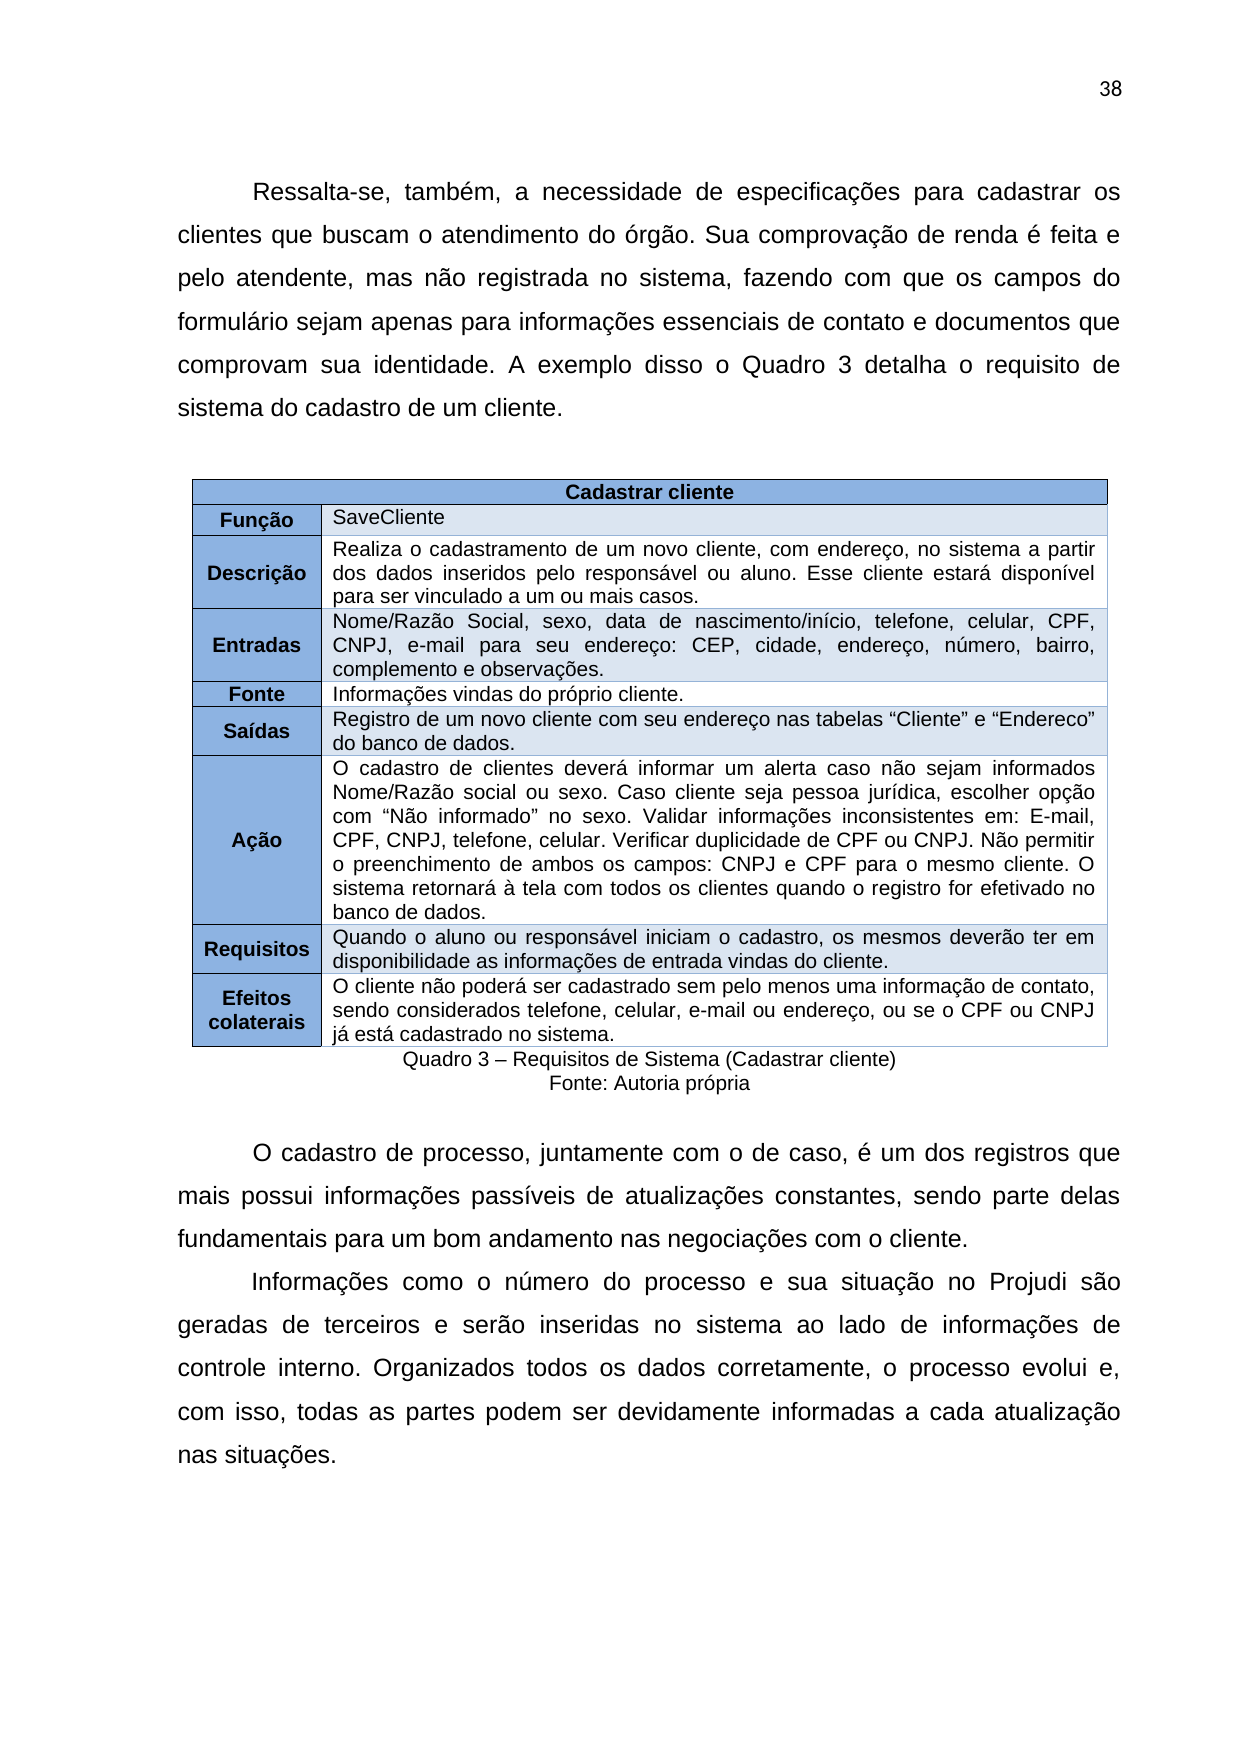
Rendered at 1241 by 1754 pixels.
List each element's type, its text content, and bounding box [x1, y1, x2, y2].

table_cell Nome/Razão Social, sexo, data de nascimento/início, telefone, celular, CPF, CNPJ, e-mail para seu endereço: CEP, cidade, endereço, número, bairro, complemento e observações. [322, 609, 1107, 681]
table_cell SaveCliente [322, 505, 1107, 535]
table_cell Saídas [193, 707, 321, 755]
text Quadro 3 – Requisitos de Sistema (Cadastrar cliente) Fonte: Autoria própria [177, 1047, 1122, 1095]
table_cell Informações vindas do próprio cliente. [322, 682, 1107, 706]
table_cell Registro de um novo cliente com seu endereço nas tabelas “Cliente” e “Endereco” do banco de dados. [322, 707, 1107, 755]
text O cadastro de processo, juntamente com o de caso, é um dos registros que mais possui informações passíveis de atualizações constantes, sendo parte delas fundamentais para um bom andamento nas negociações com o cliente. [177, 1138, 1122, 1253]
table_header Cadastrar cliente [193, 480, 1107, 504]
table_cell Quando o aluno ou responsável iniciam o cadastro, os mesmos deverão ter em disponibilidade as informações de entrada vindas do cliente. [322, 925, 1107, 973]
table_cell Função [193, 505, 321, 535]
table_cell Descrição [193, 536, 321, 608]
table_cell Entradas [193, 609, 321, 681]
text Ressalta-se, também, a necessidade de especificações para cadastrar os clientes que buscam o atendimento do órgão. Sua comprovação de renda é feita e pelo atendente, mas não registrada no sistema, fazendo com que os campos do formulário sejam apenas para informações essenciais de contato e documentos que comprovam sua identidade. A exemplo disso o Quadro 3 detalha o requisito de sistema do cadastro de um cliente. [177, 177, 1122, 422]
table_cell O cadastro de clientes deverá informar um alerta caso não sejam informados Nome/Razão social ou sexo. Caso cliente seja pessoa jurídica, escolher opção com “Não informado” no sexo. Validar informações inconsistentes em: E-mail, CPF, CNPJ, telefone, celular. Verificar duplicidade de CPF ou CNPJ. Não permitir o preenchimento de ambos os campos: CNPJ e CPF para o mesmo cliente. O sistema retornará à tela com todos os clientes quando o registro for efetivado no banco de dados. [322, 756, 1107, 924]
table_cell Fonte [193, 682, 321, 706]
table_cell O cliente não poderá ser cadastrado sem pelo menos uma informação de contato, sendo considerados telefone, celular, e-mail ou endereço, ou se o CPF ou CNPJ já está cadastrado no sistema. [322, 974, 1107, 1046]
table_cell Ação [193, 756, 321, 924]
text Informações como o número do processo e sua situação no Projudi são geradas de terceiros e serão inseridas no sistema ao lado de informações de controle interno. Organizados todos os dados corretamente, o processo evolui e, com isso, todas as partes podem ser devidamente informadas a cada atualização nas situações. [177, 1267, 1122, 1468]
table_cell Realiza o cadastramento de um novo cliente, com endereço, no sistema a partir dos dados inseridos pelo responsável ou aluno. Esse cliente estará disponível para ser vinculado a um ou mais casos. [322, 536, 1107, 608]
table_cell Requisitos [193, 925, 321, 973]
table_cell Efeitos colaterais [193, 974, 321, 1046]
